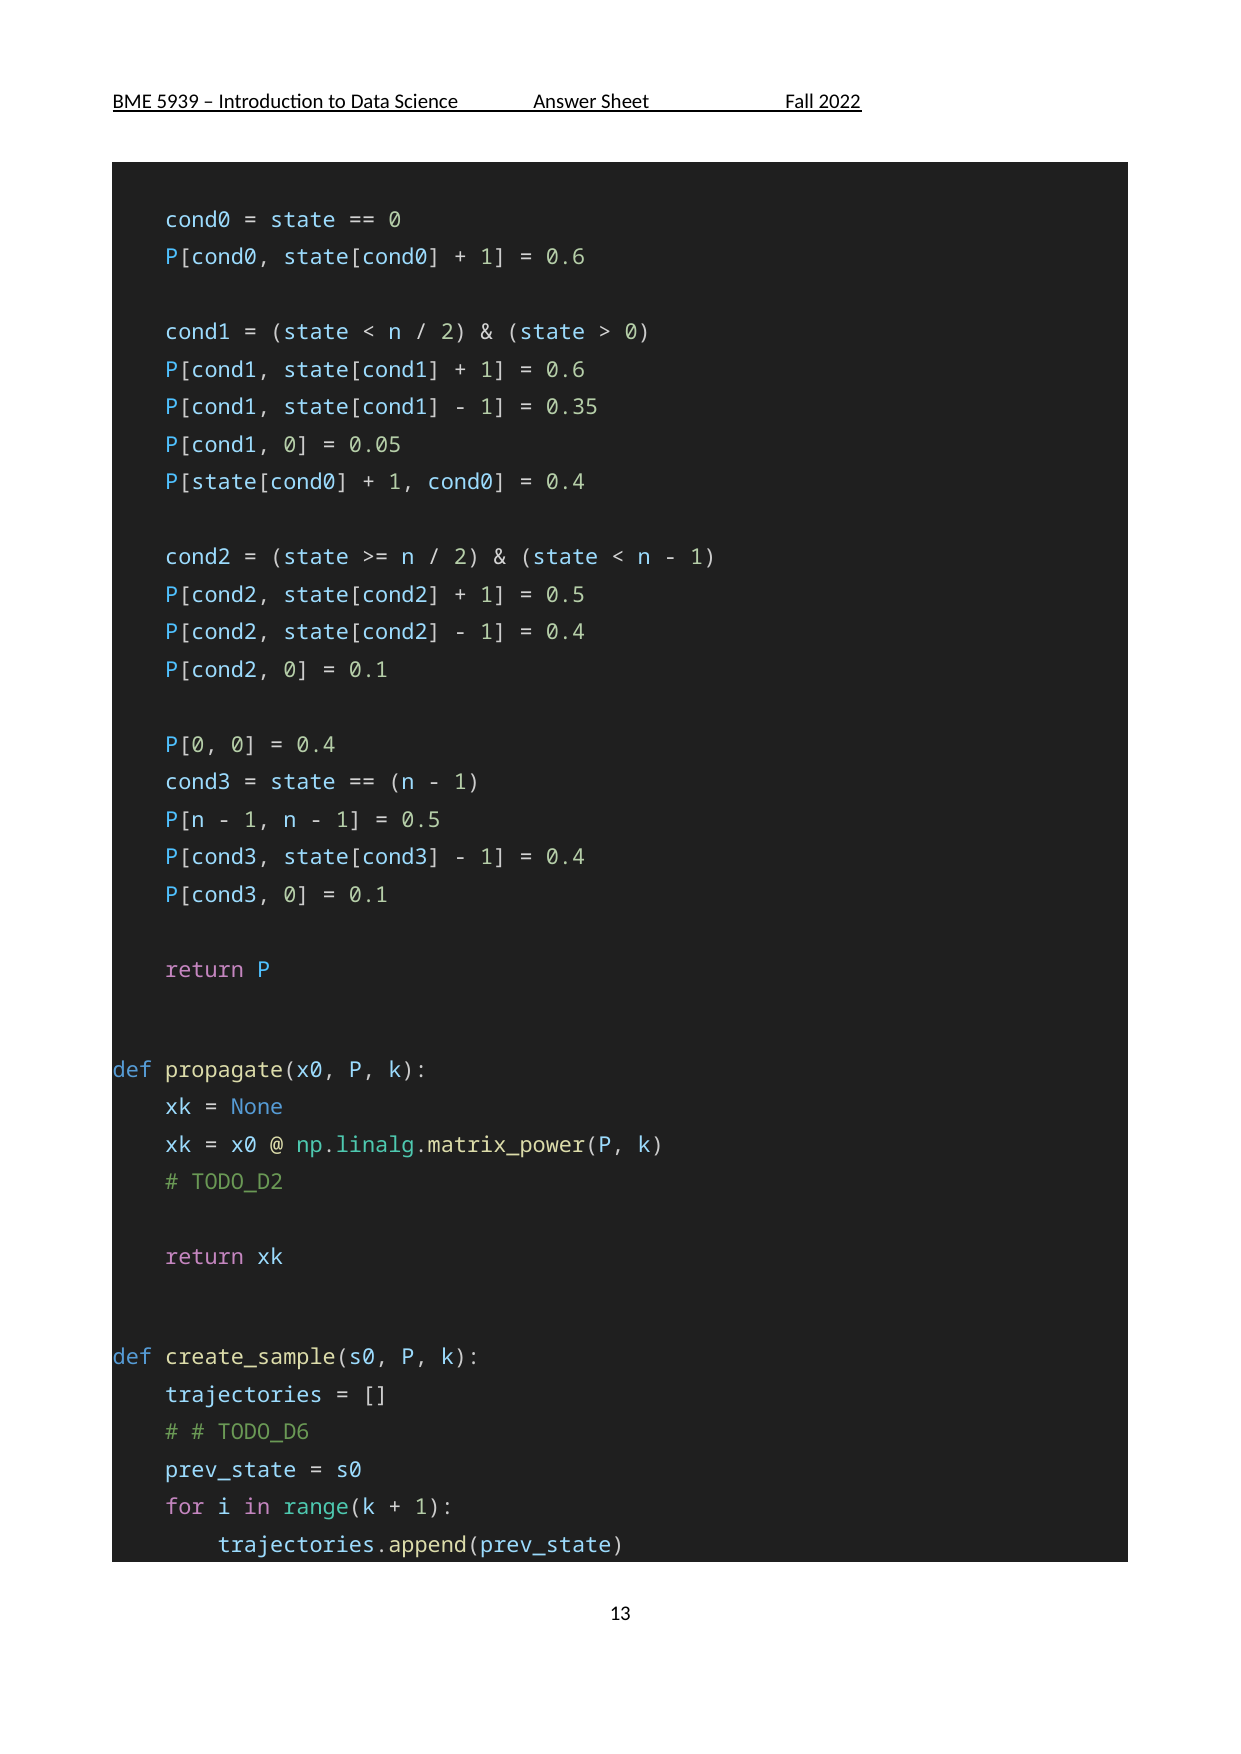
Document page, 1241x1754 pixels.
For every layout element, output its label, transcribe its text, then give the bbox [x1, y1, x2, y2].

text trajectories = [] [112, 1375, 1128, 1412]
text prev_state = s0 [112, 1450, 1128, 1487]
text P[cond3, 0] = 0.1 [112, 875, 1128, 912]
text P[cond1, state[cond1] + 1] = 0.6 [112, 350, 1128, 387]
text P[n - 1, n - 1] = 0.5 [112, 800, 1128, 837]
text P[cond3, state[cond3] - 1] = 0.4 [112, 837, 1128, 875]
text P[cond0, state[cond0] + 1] = 0.6 [112, 237, 1128, 275]
text cond3 = state == (n - 1) [112, 762, 1128, 800]
text P[state[cond0] + 1, cond0] = 0.4 [112, 462, 1128, 500]
text P[cond1, state[cond1] - 1] = 0.35 [112, 387, 1128, 425]
text P[cond2, 0] = 0.1 [112, 650, 1128, 687]
text P[cond2, state[cond2] - 1] = 0.4 [112, 612, 1128, 650]
text P[cond1, 0] = 0.05 [112, 425, 1128, 462]
text # TODO_D2 [112, 1162, 1128, 1200]
text P[0, 0] = 0.4 [112, 725, 1128, 762]
text def create_sample(s0, P, k): [112, 1337, 1128, 1375]
text def propagate(x0, P, k): [112, 1050, 1128, 1087]
text for i in range(k + 1): [112, 1487, 1128, 1525]
text trajectories.append(prev_state) [112, 1525, 1128, 1562]
text # # TODO_D6 [112, 1412, 1128, 1450]
text return P [112, 950, 1128, 987]
text cond1 = (state < n / 2) & (state > 0) [112, 312, 1128, 350]
text return xk [112, 1237, 1128, 1275]
text cond0 = state == 0 [112, 200, 1128, 237]
text P[cond2, state[cond2] + 1] = 0.5 [112, 575, 1128, 612]
text cond2 = (state >= n / 2) & (state < n - 1) [112, 537, 1128, 575]
text xk = x0 @ np.linalg.matrix_power(P, k) [112, 1125, 1128, 1162]
text xk = None [112, 1087, 1128, 1125]
